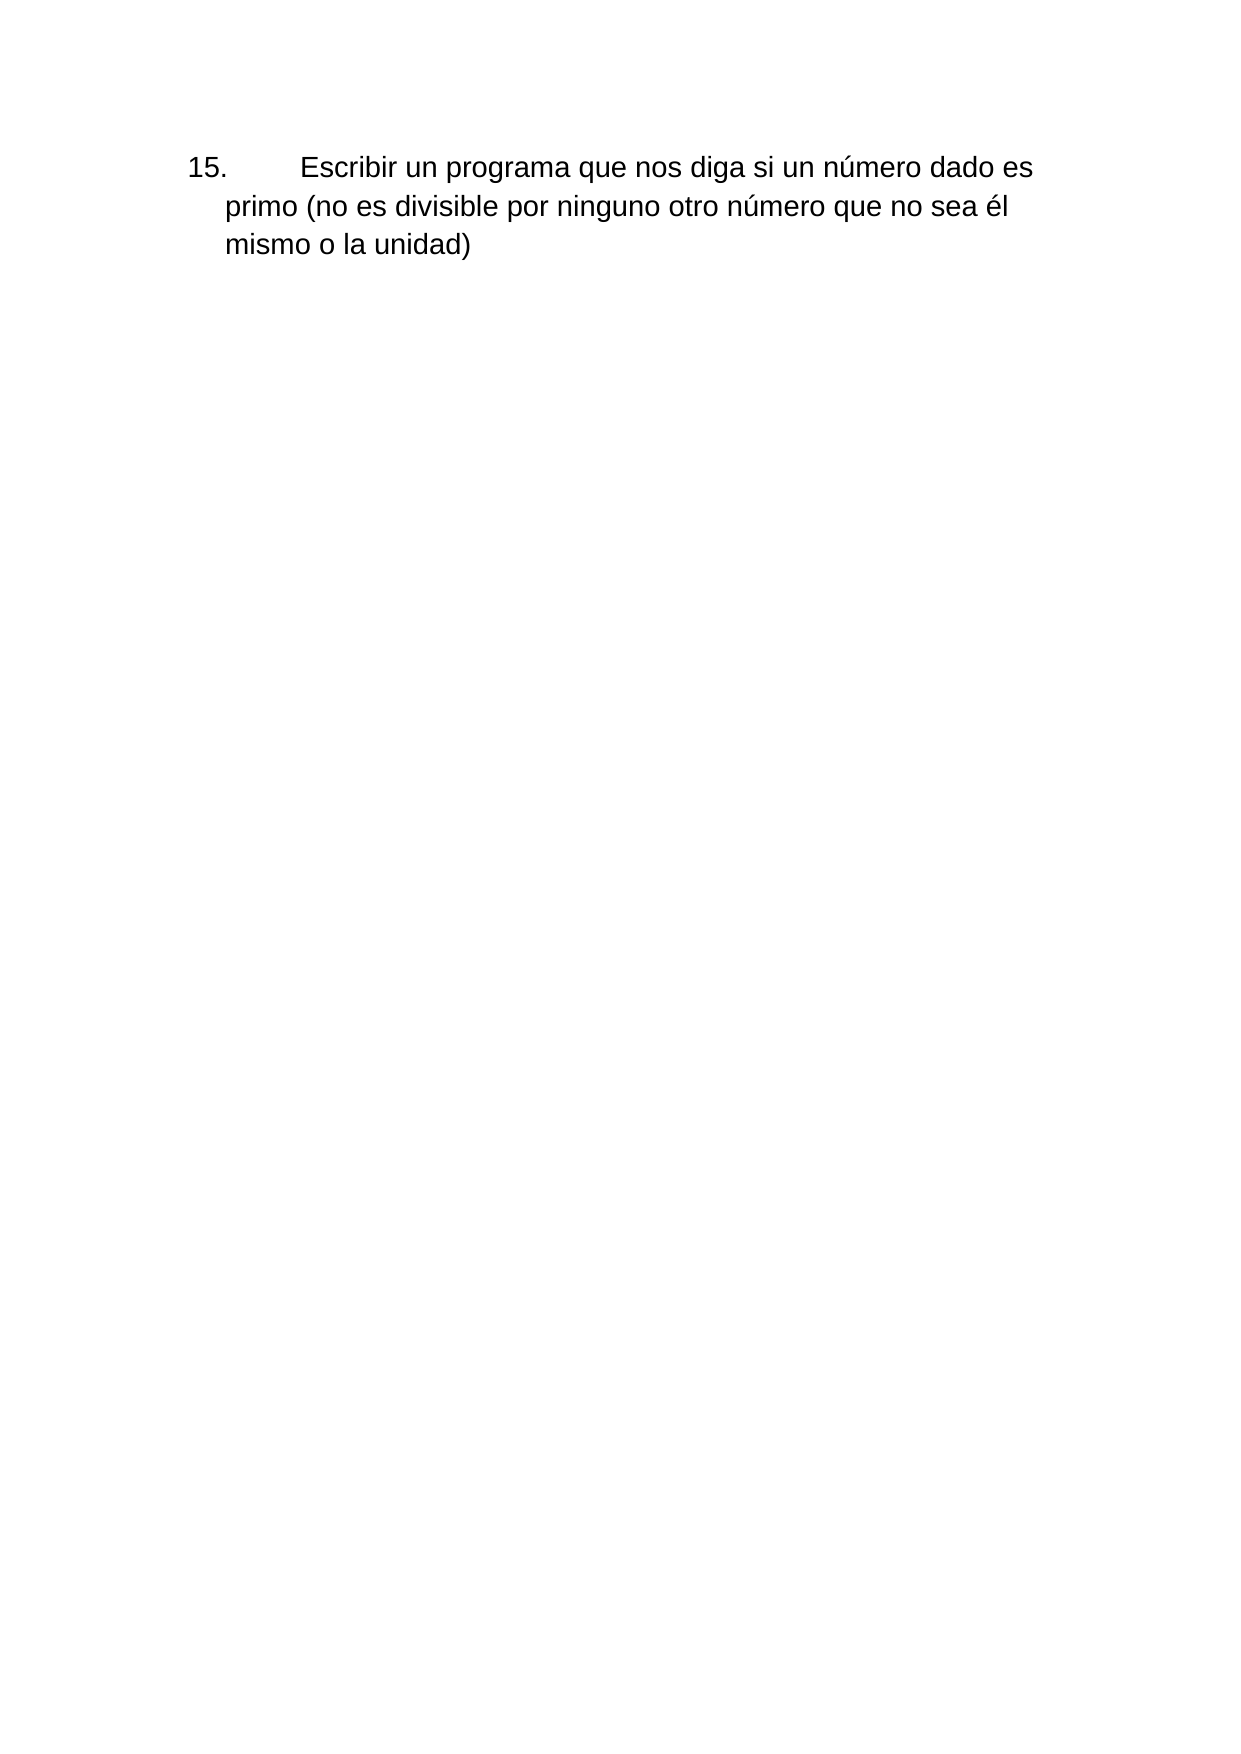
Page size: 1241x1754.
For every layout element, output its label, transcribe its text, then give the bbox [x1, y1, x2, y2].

list Escribir un programa que nos diga si un número dado es primo (no es divisible por ninguno otro número que no sea él mismo o la unidad) [187, 150, 1090, 261]
